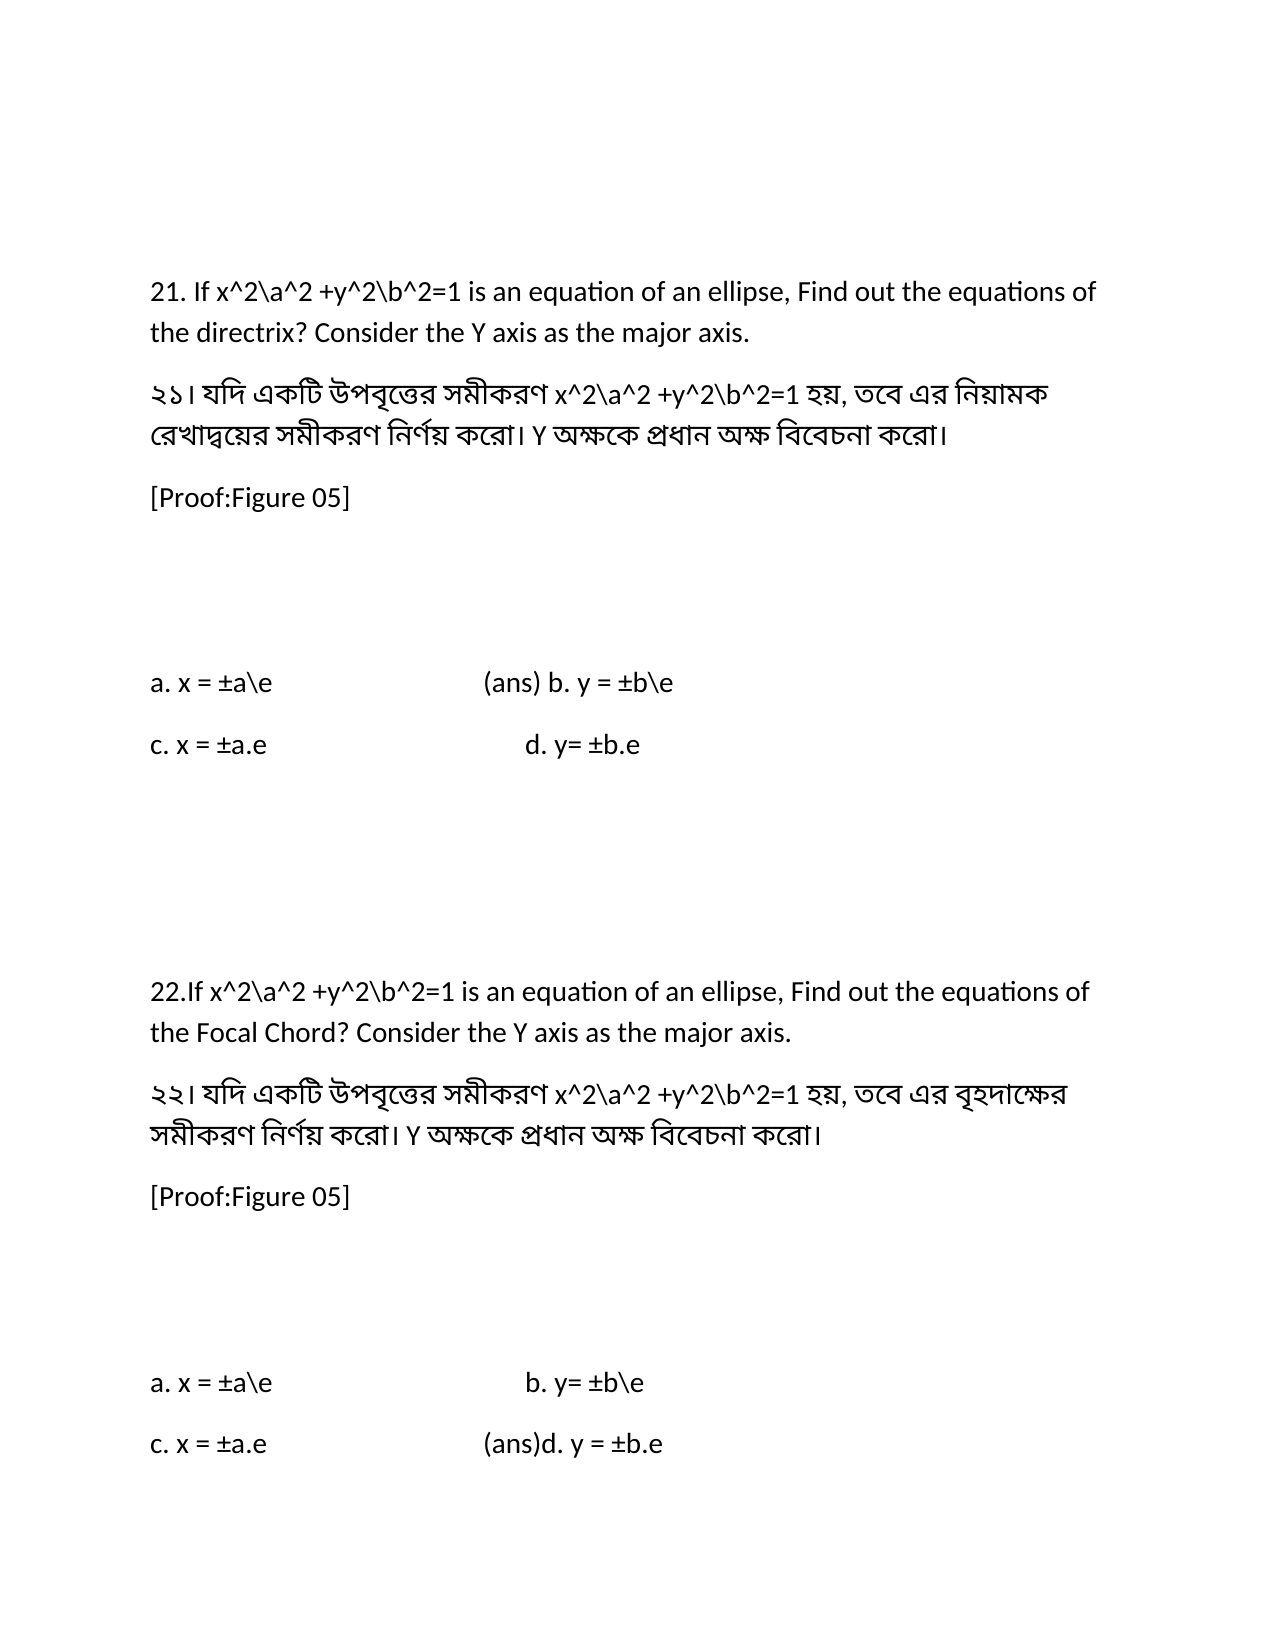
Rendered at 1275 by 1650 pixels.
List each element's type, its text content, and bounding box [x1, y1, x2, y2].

text a. x = ±a\e b. y= ±b\e [150, 1364, 1125, 1399]
text 21. If x^2\a^2 +y^2\b^2=1 is an equation of an ellipse, Find out the equations of the directrix? Consider the Y axis as the major axis. [150, 273, 1125, 350]
text ২২। যদি একটি উপবৃত্তের সমীকরণ x^2\a^2 +y^2\b^2=1 হয়, তবে এর বৃহদাক্ষের সমীকরণ নির্ণয় করো। Y অক্ষকে প্রধান অক্ষ বিবেচনা করো। [150, 1076, 1125, 1152]
text c. x = ±a.e (ans)d. y = ±b.e [150, 1426, 1125, 1461]
text c. x = ±a.e d. y= ±b.e [150, 726, 1125, 762]
text ২১। যদি একটি উপবৃত্তের সমীকরণ x^2\a^2 +y^2\b^2=1 হয়, তবে এর নিয়ামক রেখাদ্বয়ের সমীকরণ নির্ণয় করো। Y অক্ষকে প্রধান অক্ষ বিবেচনা করো। [150, 376, 1125, 453]
text [Proof:Figure 05] [150, 479, 1125, 514]
text a. x = ±a\e (ans) b. y = ±b\e [150, 664, 1125, 700]
text [Proof:Figure 05] [150, 1178, 1125, 1214]
text 22.If x^2\a^2 +y^2\b^2=1 is an equation of an ellipse, Find out the equations of the Focal Chord? Consider the Y axis as the major axis. [150, 973, 1125, 1050]
